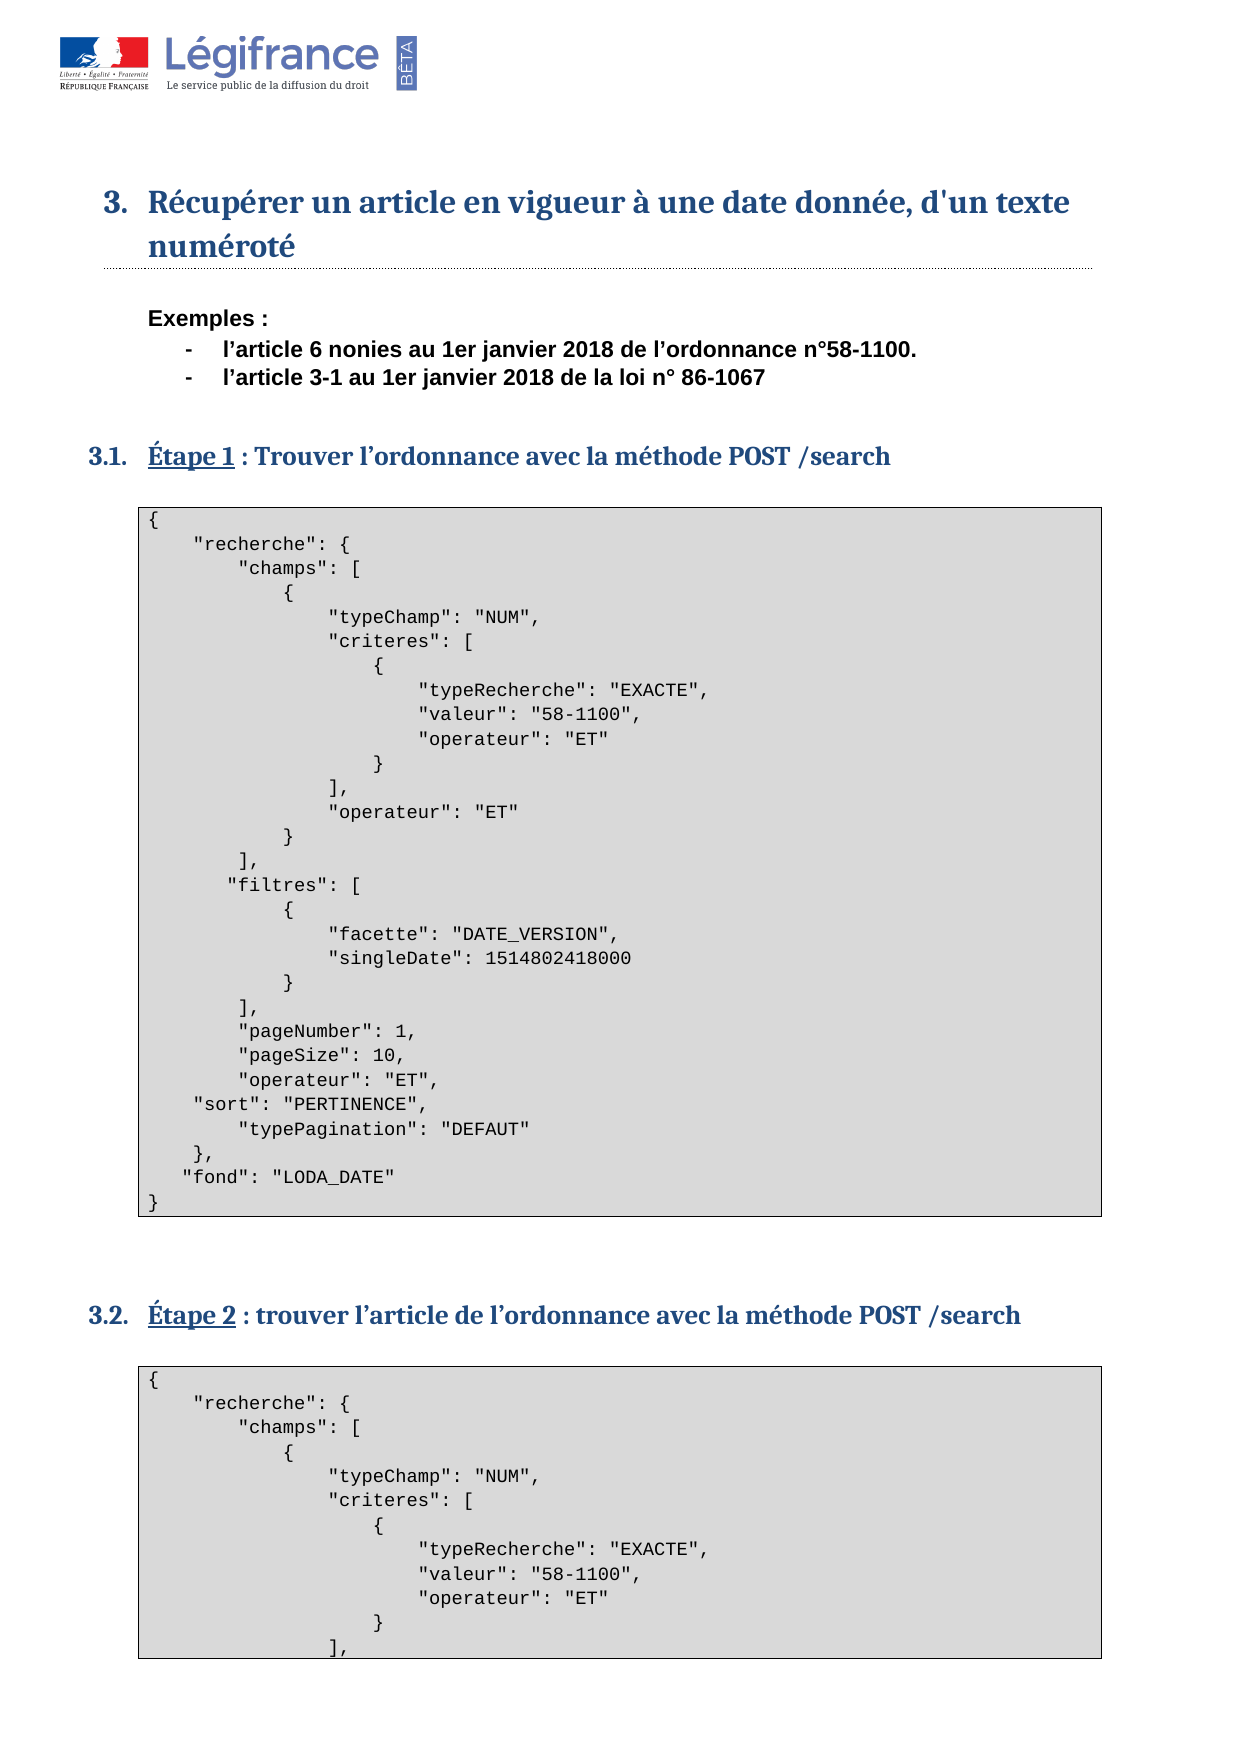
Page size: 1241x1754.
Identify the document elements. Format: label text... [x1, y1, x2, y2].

text "recherche": { [139, 531, 1101, 556]
text { [139, 580, 1101, 604]
text "facette": "DATE_VERSION", [139, 921, 1101, 946]
text "champs": [ [139, 556, 1101, 580]
text "typePagination": "DEFAUT" [139, 1116, 1101, 1141]
list l’article 6 nonies au 1er janvier 2018 de l’ordonnance n°58-1100. [185, 335, 1092, 363]
text "pageNumber": 1, [139, 1019, 1101, 1043]
text { [139, 897, 1101, 921]
text "typeRecherche": "EXACTE", [139, 677, 1101, 702]
text Exemples : [148, 305, 1092, 331]
text ], [139, 775, 1101, 799]
text { [139, 1512, 1101, 1537]
subtitle Récupérer un article en vigueur à une date donnée, d'un texte numéroté [103, 183, 1092, 269]
text "singleDate": 1514802418000 [139, 946, 1101, 970]
text "typeChamp": "NUM", [139, 1464, 1101, 1488]
text "operateur": "ET", [139, 1067, 1101, 1092]
text } [139, 1189, 1101, 1216]
text { [139, 1367, 1101, 1391]
list l’article 3-1 au 1er janvier 2018 de la loi n° 86-1067 [185, 363, 1092, 391]
subtitle Étape 2 : trouver l’article de l’ordonnance avec la méthode POST /search [89, 1300, 1092, 1331]
text ], [139, 848, 1101, 872]
text "fond": "LODA_DATE" [139, 1165, 1101, 1189]
text "valeur": "58-1100", [139, 1561, 1101, 1586]
text } [139, 970, 1101, 994]
text "typeChamp": "NUM", [139, 604, 1101, 629]
text "valeur": "58-1100", [139, 702, 1101, 726]
text "operateur": "ET" [139, 726, 1101, 751]
subtitle Étape 1 : Trouver l’ordonnance avec la méthode POST /search [89, 441, 1092, 472]
text "operateur": "ET" [139, 799, 1101, 824]
text }, [139, 1141, 1101, 1165]
text "pageSize": 10, [139, 1043, 1101, 1067]
text } [139, 1610, 1101, 1634]
text "operateur": "ET" [139, 1586, 1101, 1610]
text { [139, 1439, 1101, 1464]
text "recherche": { [139, 1391, 1101, 1415]
text } [139, 824, 1101, 848]
text } [139, 751, 1101, 775]
text "typeRecherche": "EXACTE", [139, 1537, 1101, 1561]
text "sort": "PERTINENCE", [139, 1092, 1101, 1116]
text "filtres": [ [139, 872, 1101, 897]
picture [59, 36, 417, 91]
text "criteres": [ [139, 1488, 1101, 1512]
text { [139, 653, 1101, 677]
text ], [139, 994, 1101, 1019]
text ], [139, 1634, 1101, 1658]
text "criteres": [ [139, 629, 1101, 653]
text { [139, 508, 1101, 531]
text "champs": [ [139, 1415, 1101, 1439]
